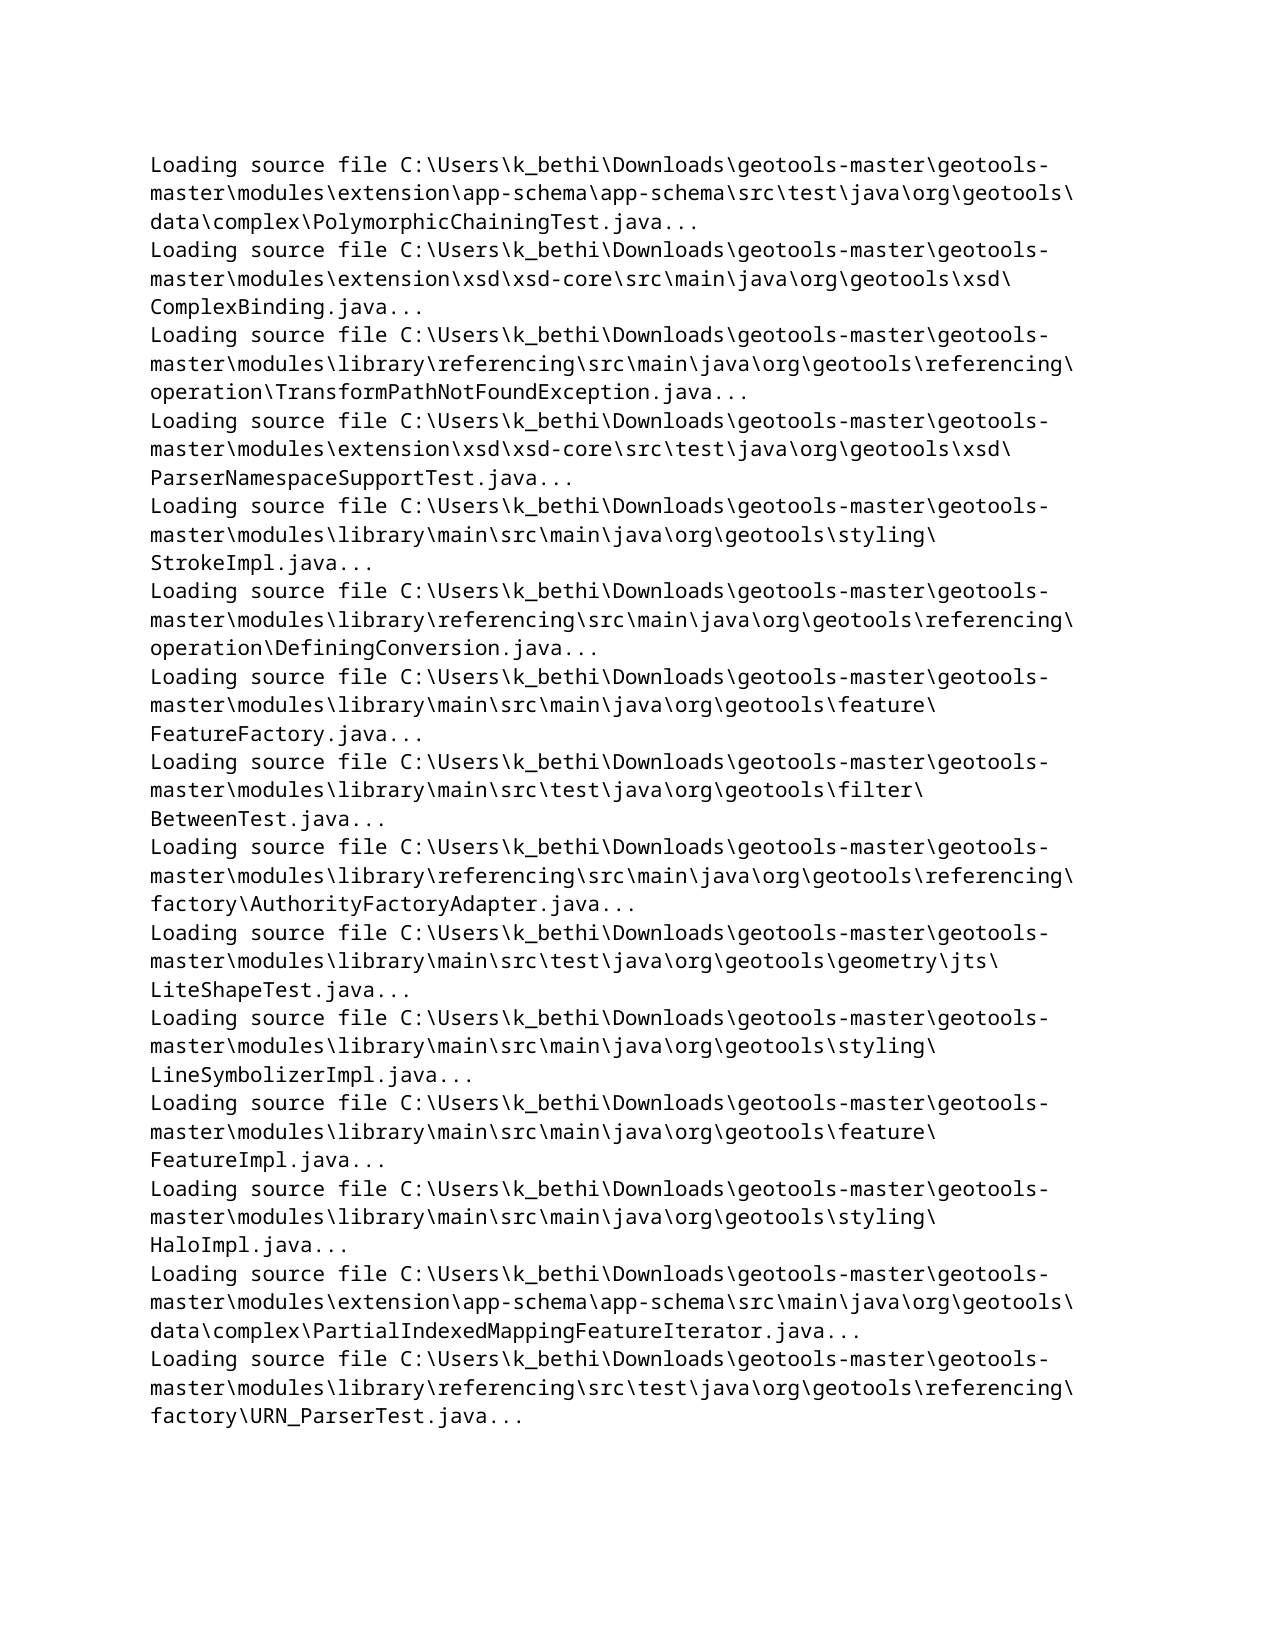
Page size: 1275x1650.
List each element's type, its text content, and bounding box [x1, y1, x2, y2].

text Loading source file C:\Users\k_bethi\Downloads\geotools-master\geotools-master\modules\extension\xsd\xsd-core\src\test\java\org\geotools\xsd\ParserNamespaceSupportTest.java... [150, 406, 1125, 491]
text Loading source file C:\Users\k_bethi\Downloads\geotools-master\geotools-master\modules\library\referencing\src\main\java\org\geotools\referencing\operation\TransformPathNotFoundException.java... [150, 321, 1125, 406]
text Loading source file C:\Users\k_bethi\Downloads\geotools-master\geotools-master\modules\library\referencing\src\main\java\org\geotools\referencing\factory\AuthorityFactoryAdapter.java... [150, 832, 1125, 918]
text Loading source file C:\Users\k_bethi\Downloads\geotools-master\geotools-master\modules\library\main\src\main\java\org\geotools\feature\FeatureFactory.java... [150, 662, 1125, 747]
text Loading source file C:\Users\k_bethi\Downloads\geotools-master\geotools-master\modules\library\referencing\src\test\java\org\geotools\referencing\factory\URN_ParserTest.java... [150, 1344, 1125, 1430]
text Loading source file C:\Users\k_bethi\Downloads\geotools-master\geotools-master\modules\library\main\src\test\java\org\geotools\geometry\jts\LiteShapeTest.java... [150, 918, 1125, 1003]
text Loading source file C:\Users\k_bethi\Downloads\geotools-master\geotools-master\modules\extension\app-schema\app-schema\src\test\java\org\geotools\data\complex\PolymorphicChainingTest.java... [150, 150, 1125, 235]
text Loading source file C:\Users\k_bethi\Downloads\geotools-master\geotools-master\modules\library\main\src\main\java\org\geotools\styling\StrokeImpl.java... [150, 491, 1125, 577]
text Loading source file C:\Users\k_bethi\Downloads\geotools-master\geotools-master\modules\library\main\src\main\java\org\geotools\feature\FeatureImpl.java... [150, 1088, 1125, 1174]
text Loading source file C:\Users\k_bethi\Downloads\geotools-master\geotools-master\modules\extension\xsd\xsd-core\src\main\java\org\geotools\xsd\ComplexBinding.java... [150, 235, 1125, 321]
text Loading source file C:\Users\k_bethi\Downloads\geotools-master\geotools-master\modules\library\referencing\src\main\java\org\geotools\referencing\operation\DefiningConversion.java... [150, 577, 1125, 662]
text Loading source file C:\Users\k_bethi\Downloads\geotools-master\geotools-master\modules\extension\app-schema\app-schema\src\main\java\org\geotools\data\complex\PartialIndexedMappingFeatureIterator.java... [150, 1259, 1125, 1344]
text Loading source file C:\Users\k_bethi\Downloads\geotools-master\geotools-master\modules\library\main\src\main\java\org\geotools\styling\HaloImpl.java... [150, 1174, 1125, 1259]
text Loading source file C:\Users\k_bethi\Downloads\geotools-master\geotools-master\modules\library\main\src\test\java\org\geotools\filter\BetweenTest.java... [150, 747, 1125, 832]
text Loading source file C:\Users\k_bethi\Downloads\geotools-master\geotools-master\modules\library\main\src\main\java\org\geotools\styling\LineSymbolizerImpl.java... [150, 1003, 1125, 1088]
